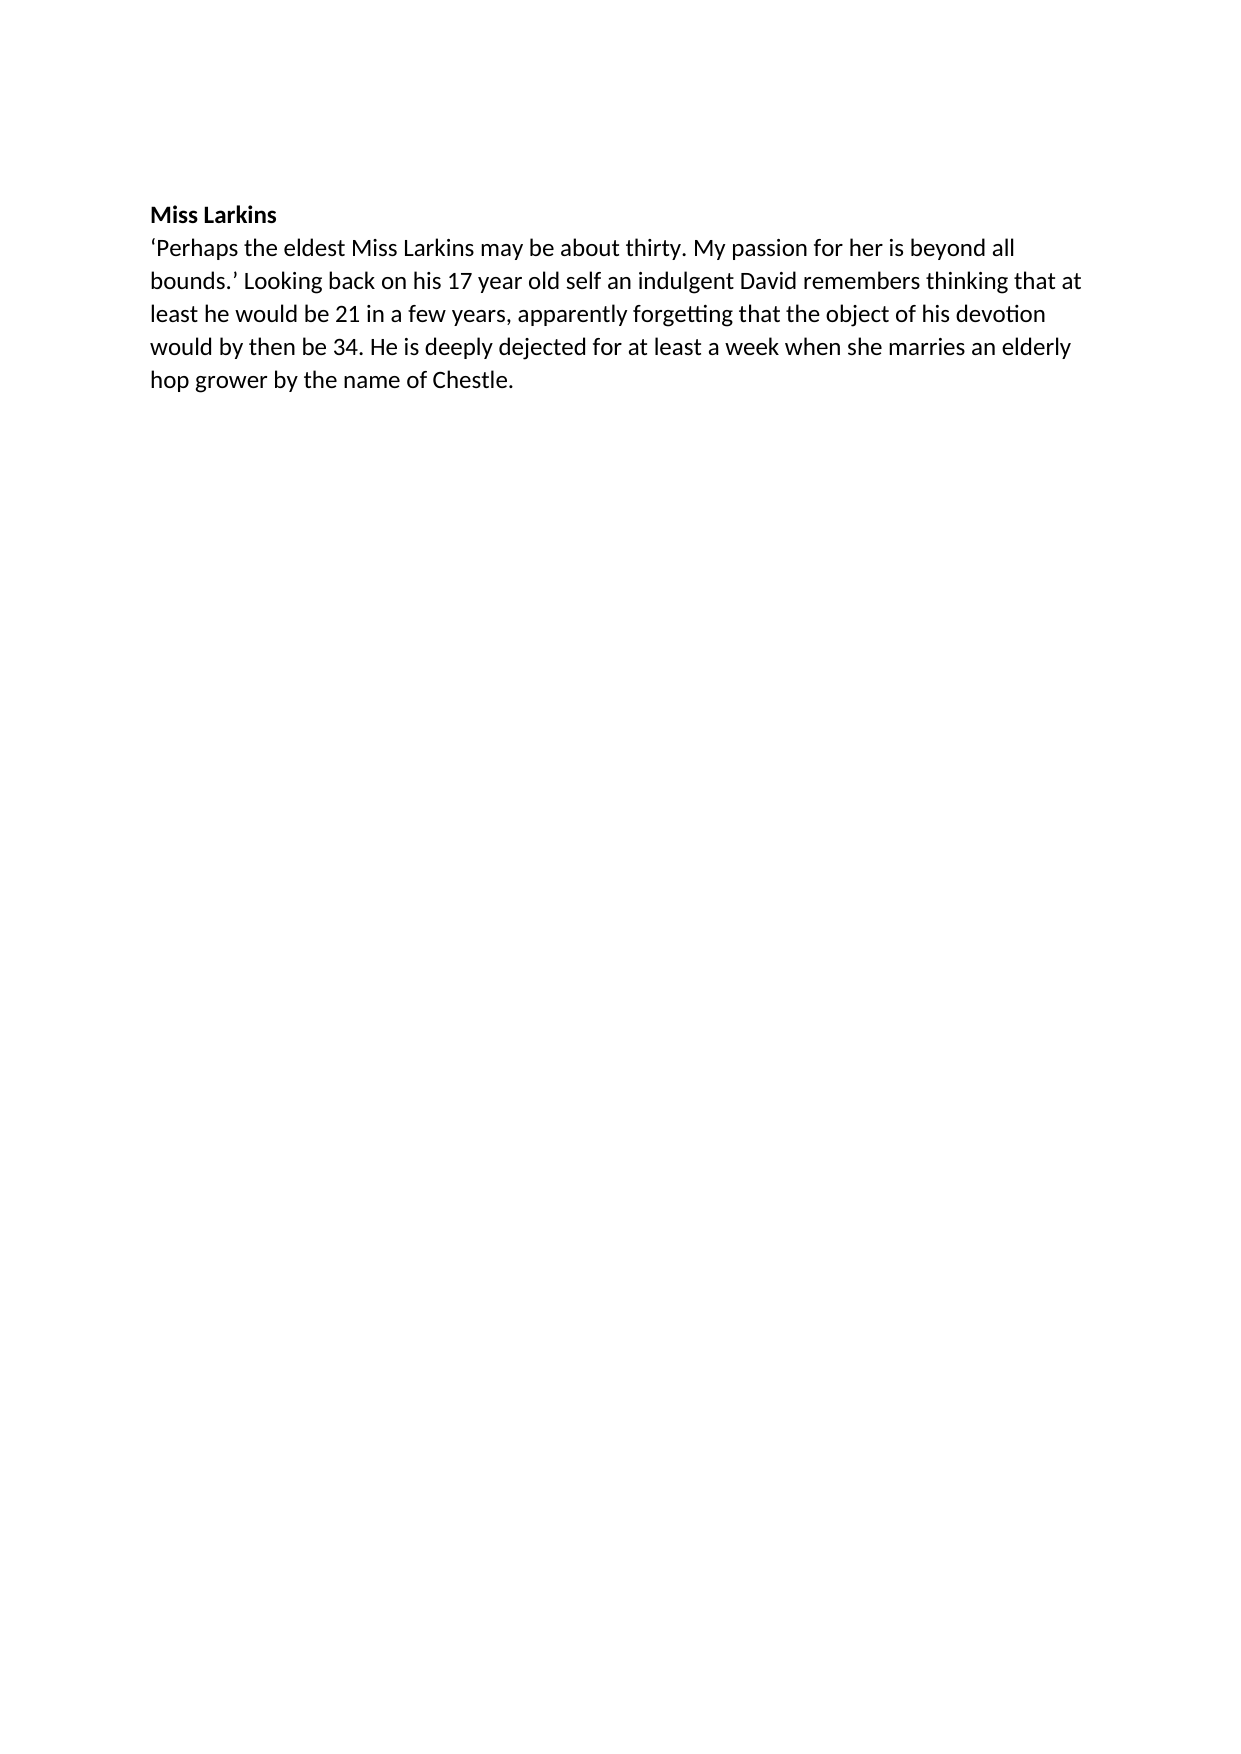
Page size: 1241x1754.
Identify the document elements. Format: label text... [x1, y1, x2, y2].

text Miss Larkins [150, 199, 1090, 230]
text ‘Perhaps the eldest Miss Larkins may be about thirty. My passion for her is beyond all bounds.’ Looking back on his 17 year old self an indulgent David remembers thinking that at least he would be 21 in a few years, apparently forgetting that the object of his devotion would by then be 34. He is deeply dejected for at least a week when she marries an elderly hop grower by the name of Chestle. [150, 232, 1090, 395]
